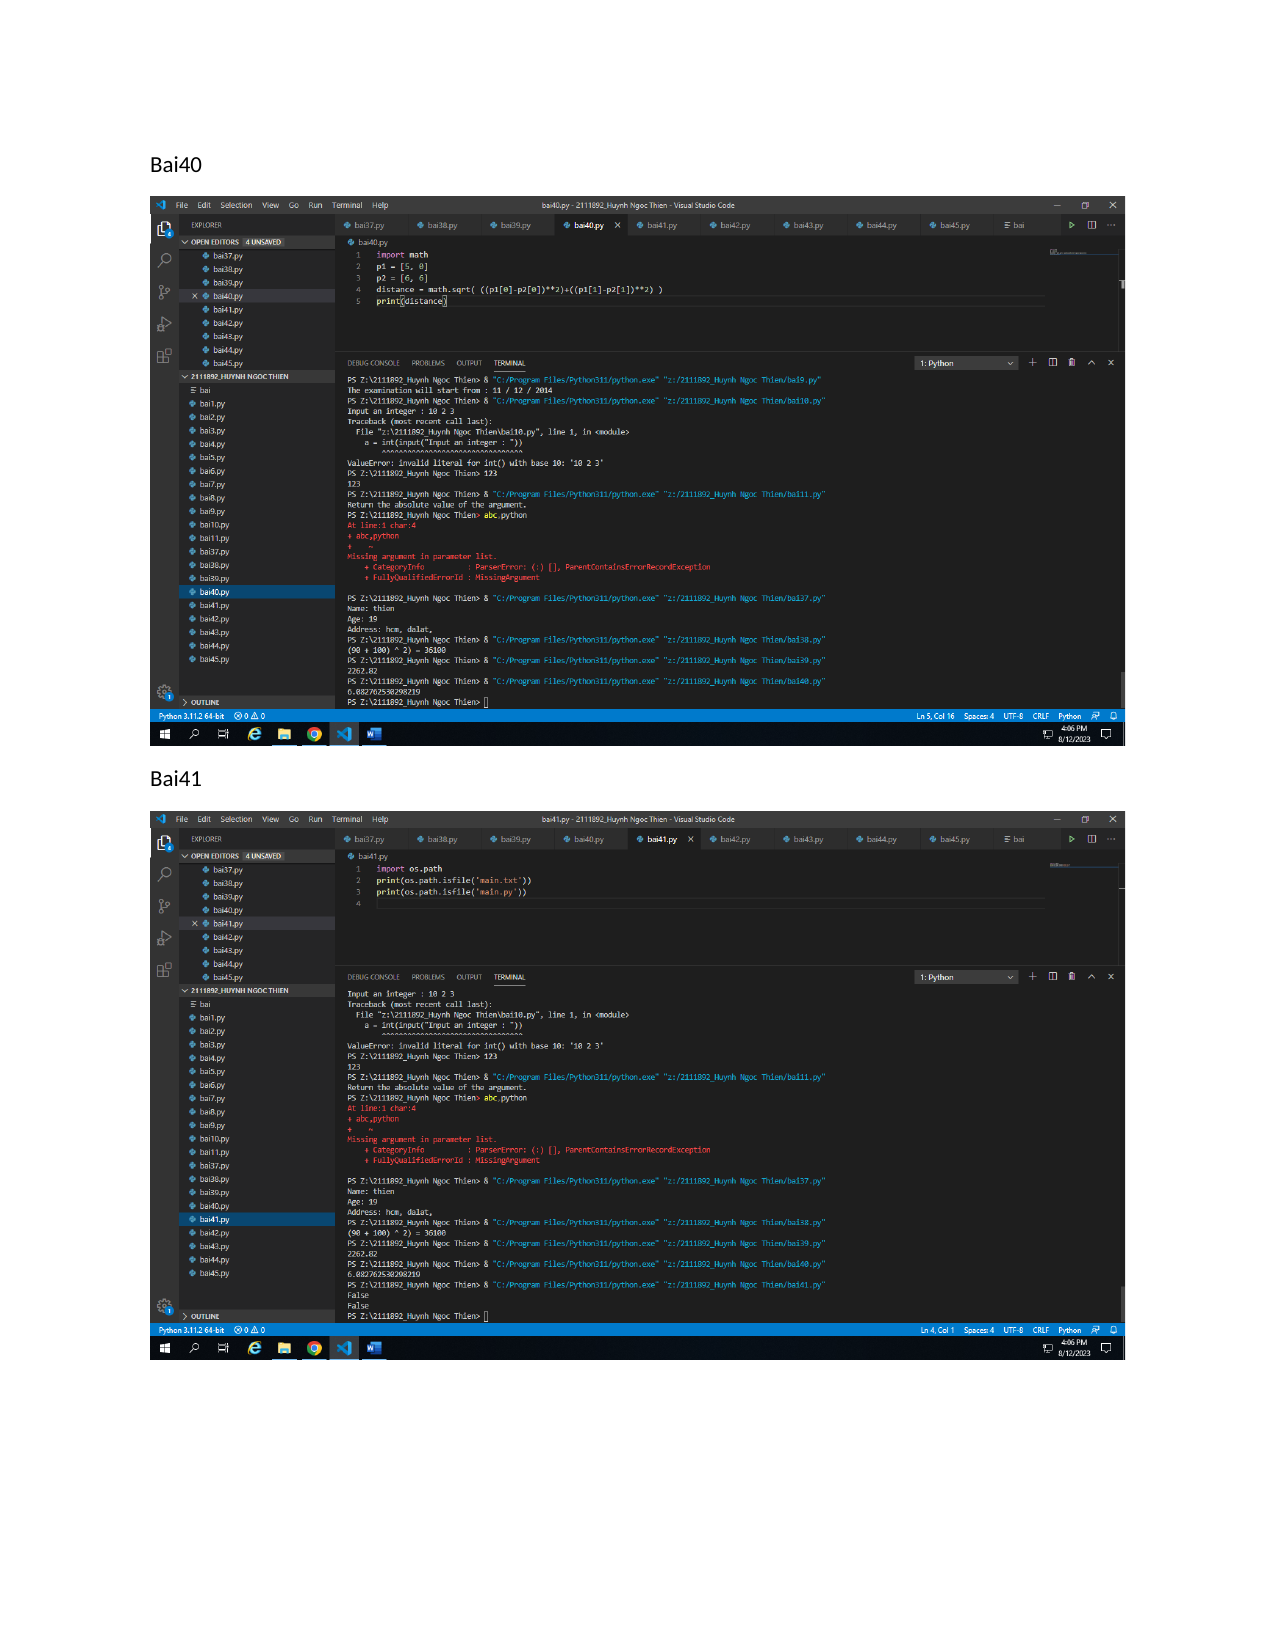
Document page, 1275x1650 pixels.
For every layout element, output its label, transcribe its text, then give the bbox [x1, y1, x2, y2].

text Bai41 [150, 764, 1125, 792]
text Bai40 [150, 150, 1125, 178]
picture [150, 811, 1125, 1360]
picture [150, 196, 1125, 746]
